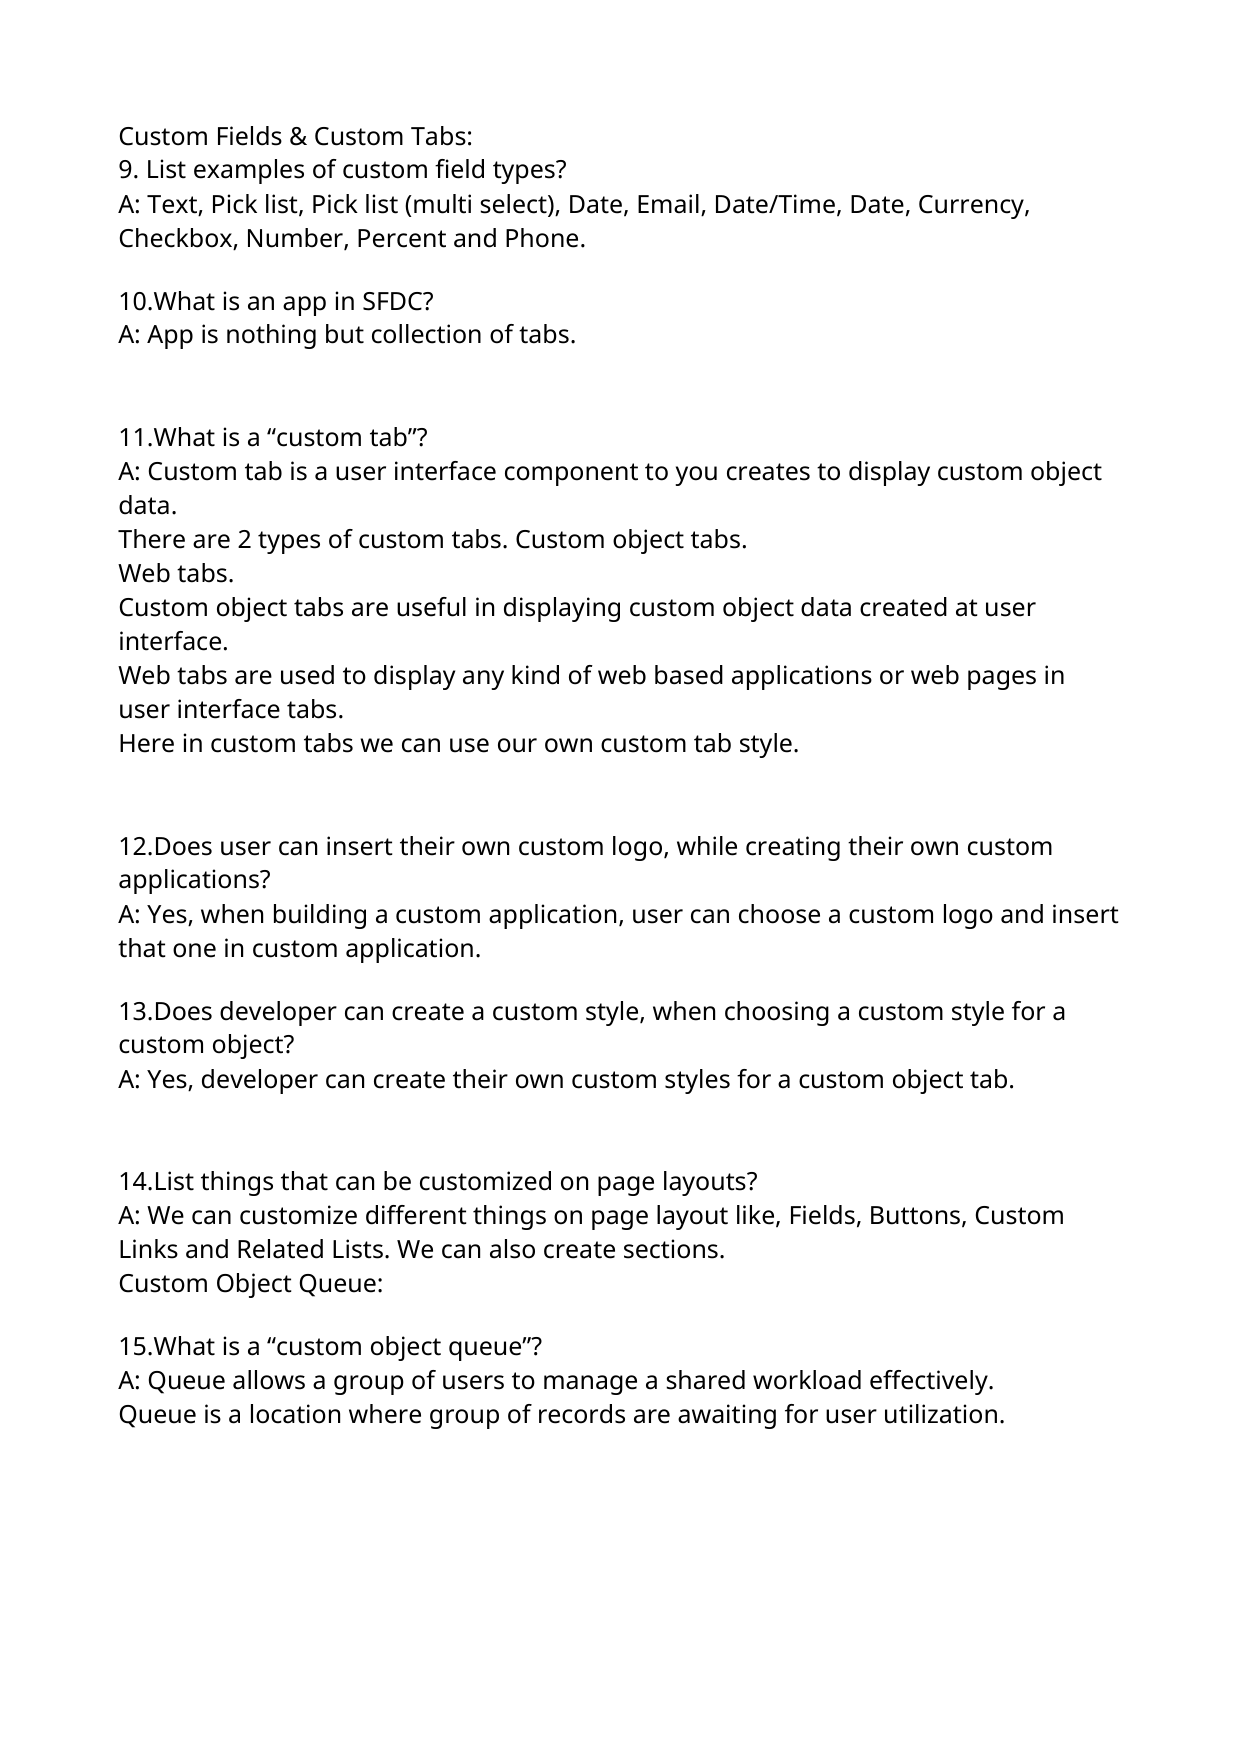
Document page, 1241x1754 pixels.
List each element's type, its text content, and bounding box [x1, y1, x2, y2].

text Web tabs. [118, 556, 1122, 590]
text 11.What is a “custom tab”? [118, 419, 1122, 453]
text 10.What is an app in SFDC? [118, 283, 1122, 317]
text A: Queue allows a group of users to manage a shared workload effectively. [118, 1362, 1122, 1397]
text A: Yes, developer can create their own custom styles for a custom object tab. [118, 1061, 1122, 1095]
text 15.What is a “custom object queue”? [118, 1328, 1122, 1362]
text A: Text, Pick list, Pick list (multi select), Date, Email, Date/Time, Date, Currency, Checkbox, Number, Percent and Phone. [118, 186, 1122, 254]
text Here in custom tabs we can use our own custom tab style. [118, 726, 1122, 760]
text 13.Does developer can create a custom style, when choosing a custom style for a custom object? [118, 993, 1122, 1061]
text Queue is a location where group of records are awaiting for user utilization. [118, 1397, 1122, 1431]
text 14.List things that can be customized on page layouts? [118, 1163, 1122, 1197]
text 9. List examples of custom field types? [118, 152, 1122, 186]
text A: Yes, when building a custom application, user can choose a custom logo and insert that one in custom application. [118, 896, 1122, 964]
text There are 2 types of custom tabs. Custom object tabs. [118, 522, 1122, 556]
text 12.Does user can insert their own custom logo, while creating their own custom applications? [118, 828, 1122, 896]
text A: Custom tab is a user interface component to you creates to display custom object data. [118, 453, 1122, 522]
text Custom object tabs are useful in displaying custom object data created at user interface. [118, 590, 1122, 658]
text A: App is nothing but collection of tabs. [118, 317, 1122, 351]
text Web tabs are used to display any kind of web based applications or web pages in user interface tabs. [118, 658, 1122, 726]
text Custom Fields & Custom Tabs: [118, 118, 1122, 152]
text A: We can customize different things on page layout like, Fields, Buttons, Custom Links and Related Lists. We can also create sections. [118, 1197, 1122, 1266]
text Custom Object Queue: [118, 1266, 1122, 1300]
